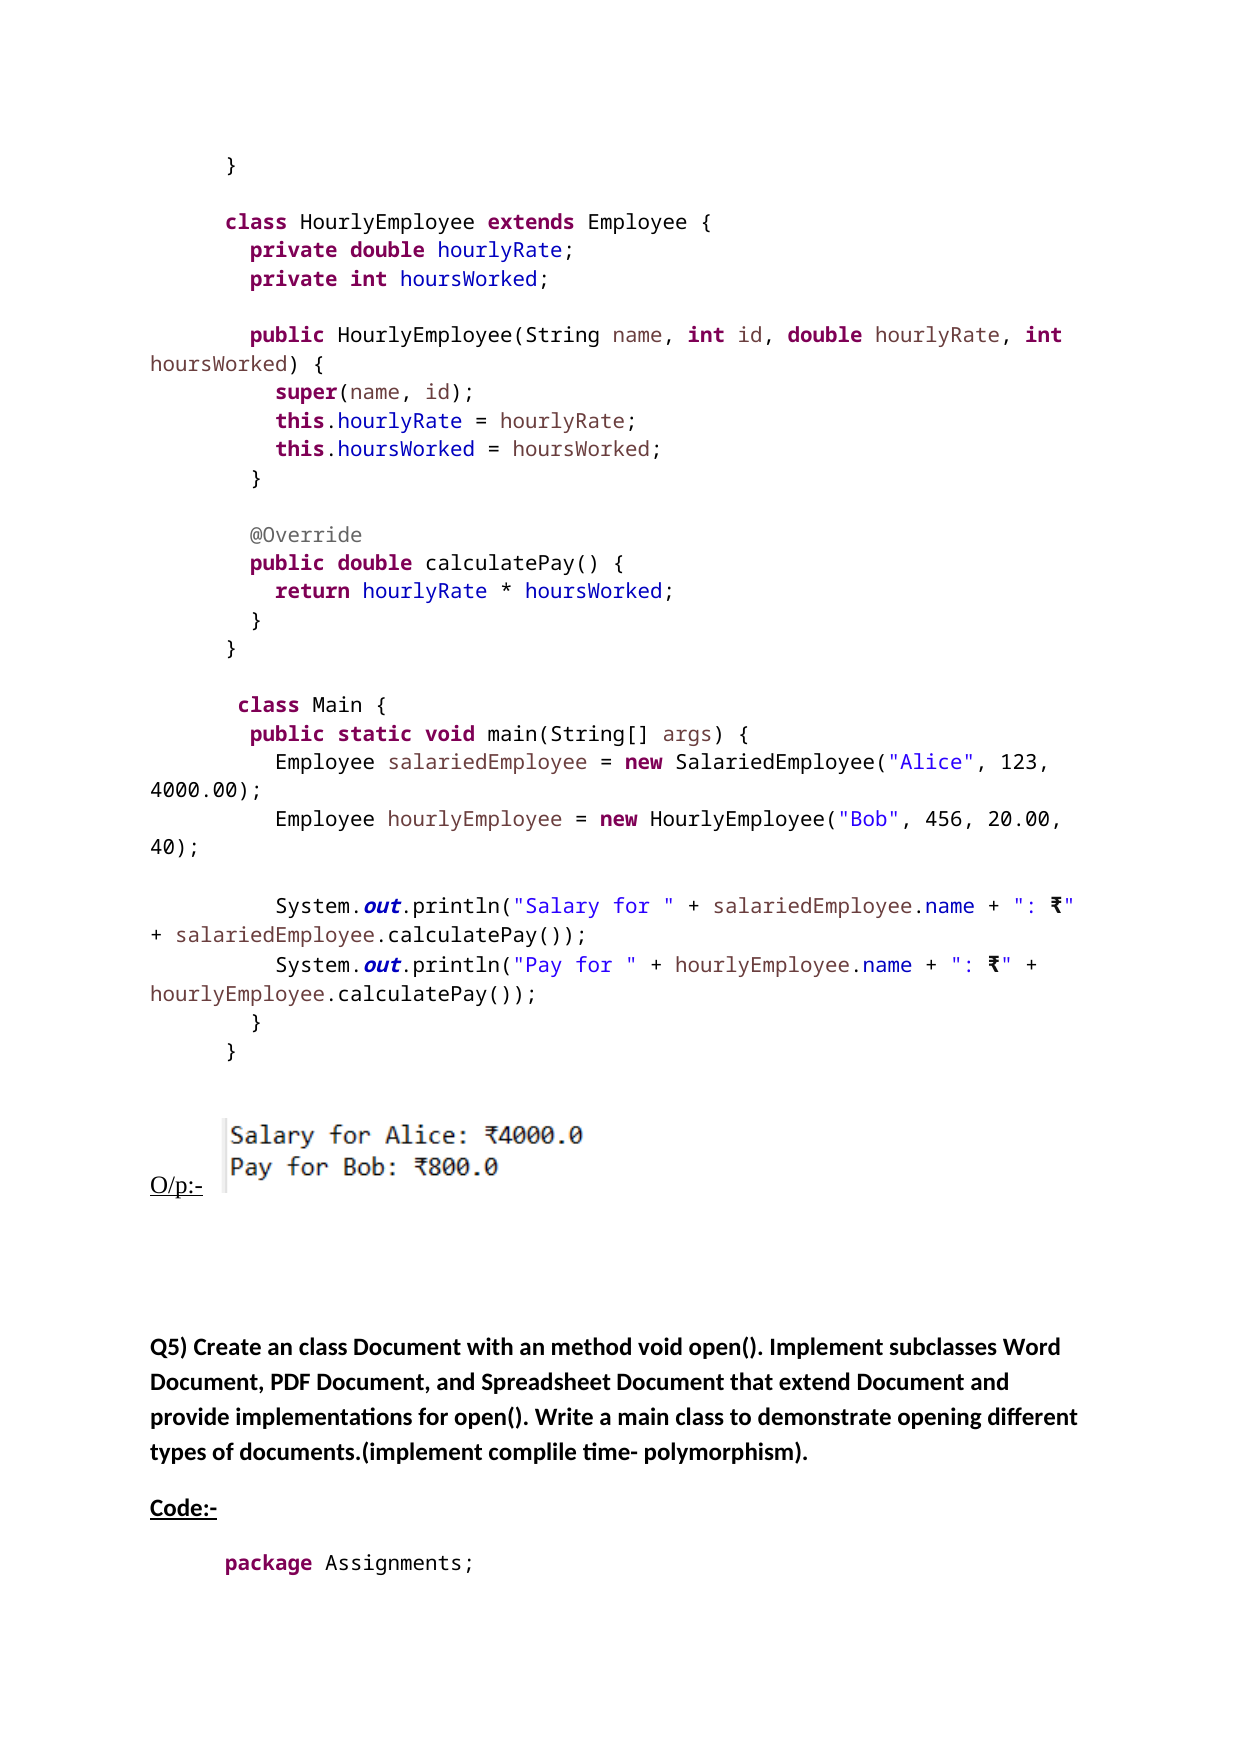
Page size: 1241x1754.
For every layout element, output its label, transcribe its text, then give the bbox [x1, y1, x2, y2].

text private double hourlyRate; [150, 235, 1090, 264]
text private int hoursWorked; [150, 264, 1090, 292]
text this.hourlyRate = hourlyRate; [150, 406, 1090, 434]
text } [150, 633, 1090, 662]
text Q5) Create an class Document with an method void open(). Implement subclasses Word Document, PDF Document, and Spreadsheet Document that extend Document and provide implementations for open(). Write a main class to demonstrate opening different types of documents.(implement complile time- polymorphism). [150, 1331, 1090, 1467]
text package Assignments; [150, 1548, 1090, 1576]
text public static void main(String[] args) { [150, 719, 1090, 747]
text } [150, 605, 1090, 633]
text } [150, 1007, 1090, 1036]
text public HourlyEmployee(String name, int id, double hourlyRate, int hoursWorked) { [150, 321, 1090, 377]
text Code:- [150, 1492, 1090, 1523]
text System.out.println("Salary for " + salariedEmployee.name + ": ₹" + salariedEmployee.calculatePay()); [150, 889, 1090, 948]
text Employee salariedEmployee = new SalariedEmployee("Alice", 123, 4000.00); [150, 747, 1090, 804]
text return hourlyRate * hoursWorked; [150, 577, 1090, 605]
text class HourlyEmployee extends Employee { [150, 207, 1090, 235]
text } [150, 1036, 1090, 1064]
text System.out.println("Pay for " + hourlyEmployee.name + ": ₹" + hourlyEmployee.calculatePay()); [150, 948, 1090, 1007]
text public double calculatePay() { [150, 548, 1090, 577]
text super(name, id); [150, 377, 1090, 406]
picture [221, 1118, 638, 1193]
text } [150, 150, 1090, 178]
text class Main { [150, 690, 1090, 719]
text Employee hourlyEmployee = new HourlyEmployee("Bob", 456, 20.00, 40); [150, 804, 1090, 861]
text this.hoursWorked = hoursWorked; [150, 434, 1090, 463]
text @Override [150, 520, 1090, 548]
text } [150, 463, 1090, 491]
